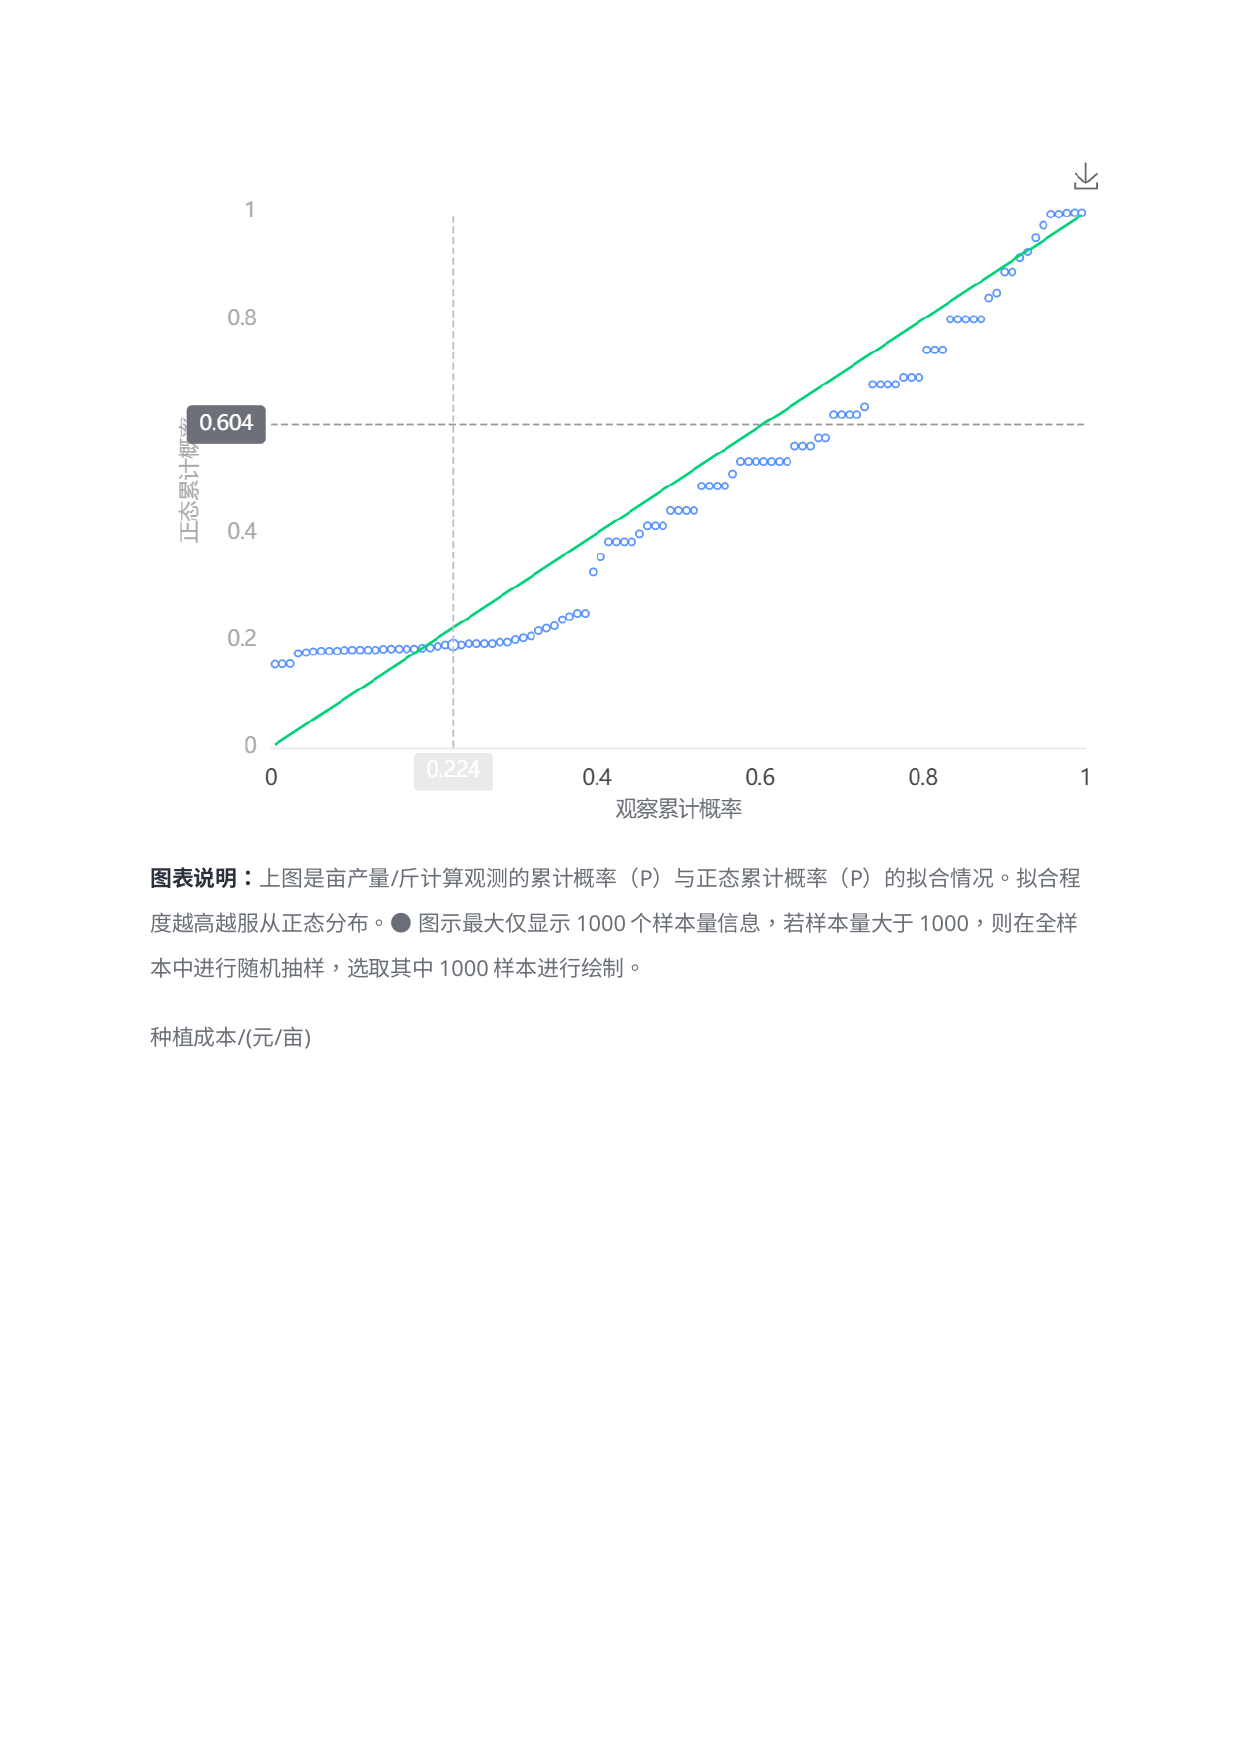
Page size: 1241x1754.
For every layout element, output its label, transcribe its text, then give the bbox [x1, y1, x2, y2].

text 图表说明：上图是亩产量/斤计算观测的累计概率（P）与正态累计概率（P）的拟合情况。拟合程度越高越服从正态分布。● 图示最大仅显示1000个样本量信息，若样本量大于1000，则在全样本中进行随机抽样，选取其中1000样本进行绘制。 [150, 863, 1090, 982]
text 种植成本/(元/亩) [150, 1022, 1090, 1052]
picture [150, 150, 1109, 823]
